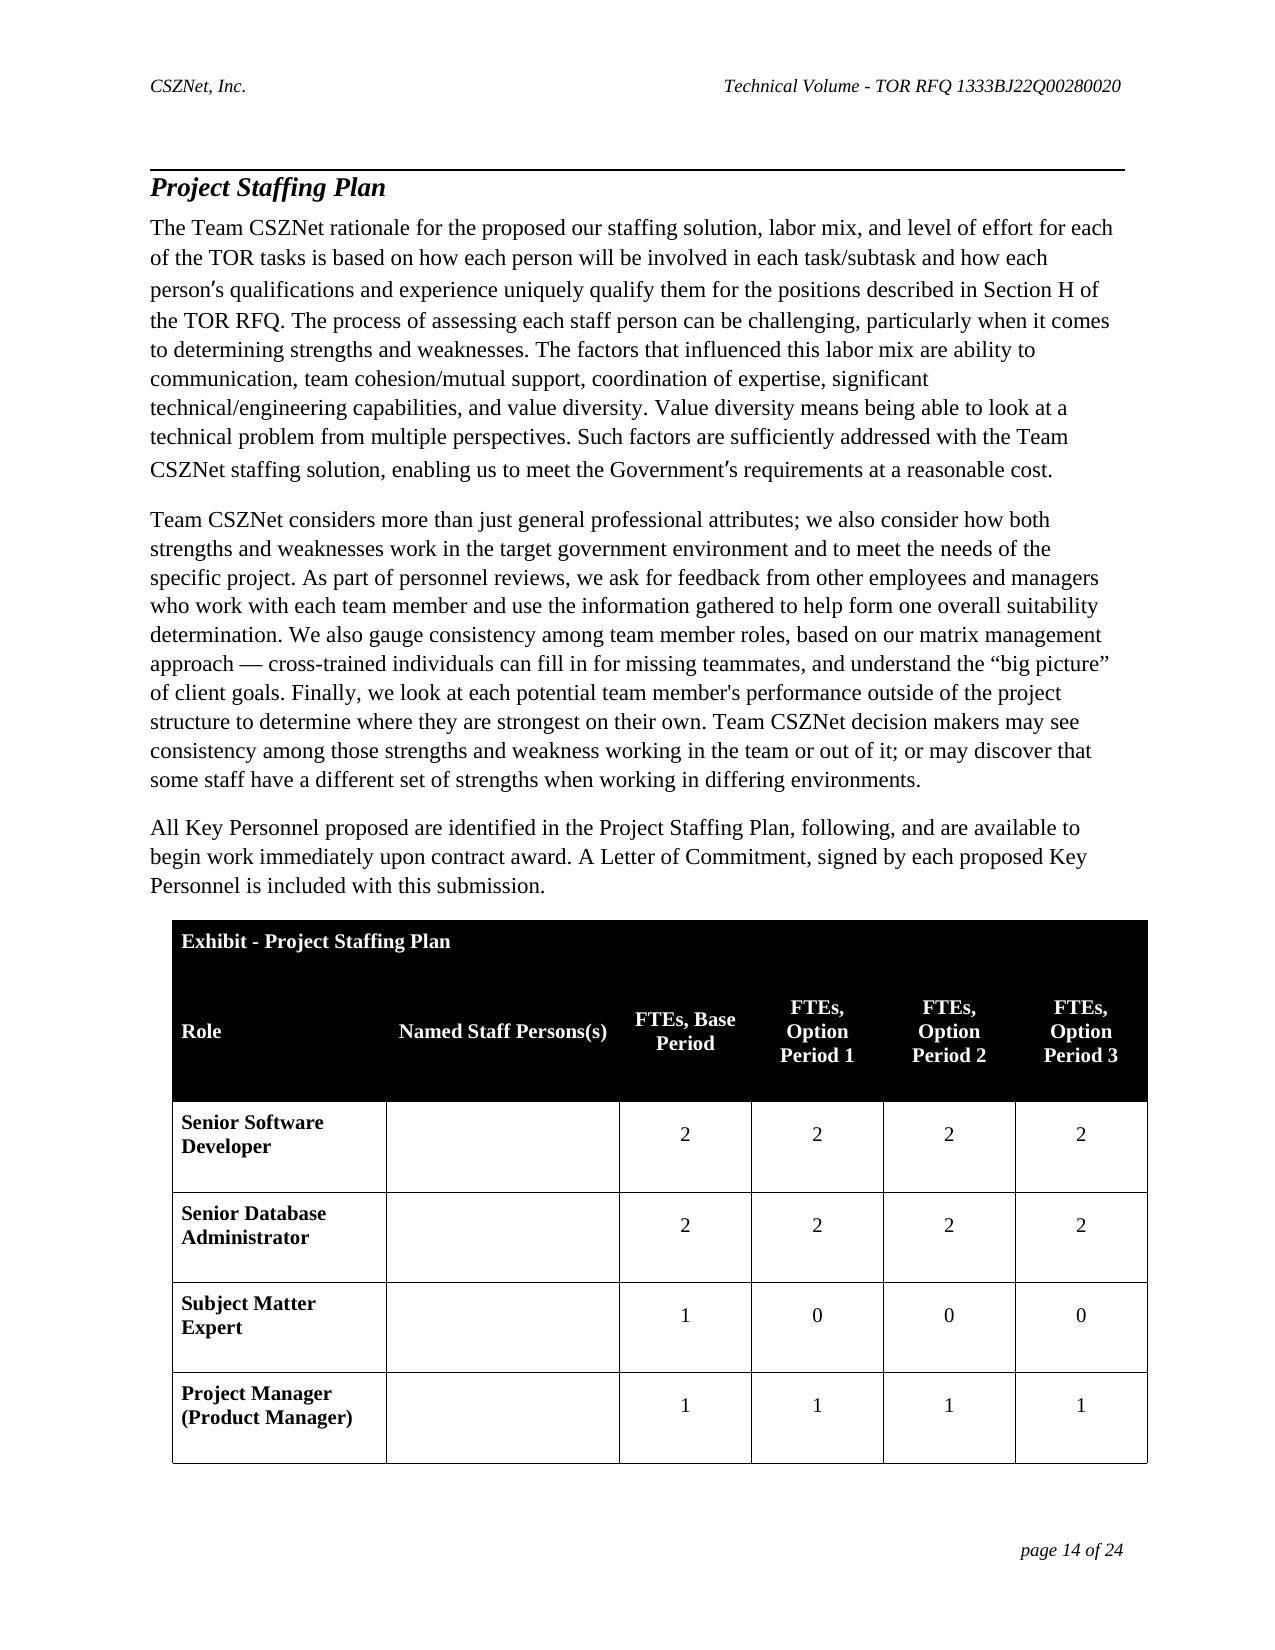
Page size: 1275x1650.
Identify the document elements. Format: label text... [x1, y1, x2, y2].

table_cell 0 [884, 1283, 1015, 1372]
subtitle Project Staffing Plan [150, 171, 1125, 202]
text All Key Personnel proposed are identified in the Project Staffing Plan, following, and are available to begin work immediately upon contract award. A Letter of Commitment, signed by each proposed Key Personnel is included with this submission. [150, 814, 1125, 898]
table_cell 2 [1016, 1193, 1147, 1282]
table_cell [387, 1283, 619, 1372]
text Team CSZNet considers more than just general professional attributes; we also consider how both strengths and weaknesses work in the target government environment and to meet the needs of the specific project. As part of personnel reviews, we ask for feedback from other employees and managers who work with each team member and use the information gathered to help form one overall suitability determination. We also gauge consistency among team member roles, based on our matrix management approach — cross-trained individuals can fill in for missing teammates, and understand the “big picture” of client goals. Finally, we look at each potential team member's performance outside of the project structure to determine where they are strongest on their own. Team CSZNet decision makers may see consistency among those strengths and weakness working in the team or out of it; or may discover that some staff have a different set of strengths when working in differing environments. [150, 506, 1125, 793]
table_cell 1 [1016, 1373, 1147, 1463]
table_cell 0 [1016, 1283, 1147, 1372]
table_cell FTEs, Base Period [620, 987, 751, 1100]
table_cell Role [173, 987, 386, 1100]
table_cell 2 [620, 1102, 751, 1192]
table_cell FTEs, Option Period 2 [884, 987, 1015, 1100]
table_cell Project Manager (Product Manager) [173, 1373, 386, 1463]
table_cell 1 [620, 1283, 751, 1372]
table_cell Senior Database Administrator [173, 1193, 386, 1282]
table_cell [387, 1193, 619, 1282]
table_cell 2 [884, 1193, 1015, 1282]
table_cell [387, 1102, 619, 1192]
table_cell 1 [752, 1373, 883, 1463]
table_cell FTEs, Option Period 3 [1016, 987, 1147, 1100]
text The Team CSZNet rationale for the proposed our staffing solution, labor mix, and level of effort for each of the TOR tasks is based on how each person will be involved in each task/subtask and how each person’s qualifications and experience uniquely qualify them for the positions described in Section H of the TOR RFQ. The process of assessing each staff person can be challenging, particularly when it comes to determining strengths and weaknesses. The factors that influenced this labor mix are ability to communication, team cohesion/mutual support, coordination of expertise, significant technical/engineering capabilities, and value diversity. Value diversity means being able to look at a technical problem from multiple perspectives. Such factors are sufficiently addressed with the Team CSZNet staffing solution, enabling us to meet the Government’s requirements at a reasonable cost. [150, 214, 1125, 484]
table_cell 2 [752, 1102, 883, 1192]
table_cell 2 [884, 1102, 1015, 1192]
table_cell Subject Matter Expert [173, 1283, 386, 1372]
table_header Exhibit - Project Staffing Plan [173, 921, 1147, 986]
table_cell 0 [752, 1283, 883, 1372]
table_cell 2 [1016, 1102, 1147, 1192]
table_cell 2 [752, 1193, 883, 1282]
table_cell Senior Software Developer [173, 1102, 386, 1192]
table_cell 1 [884, 1373, 1015, 1463]
table_cell [387, 1373, 619, 1463]
table_cell FTEs, Option Period 1 [752, 987, 883, 1100]
table_cell 1 [620, 1373, 751, 1463]
table_cell 2 [620, 1193, 751, 1282]
table_cell Named Staff Persons(s) [387, 987, 619, 1100]
